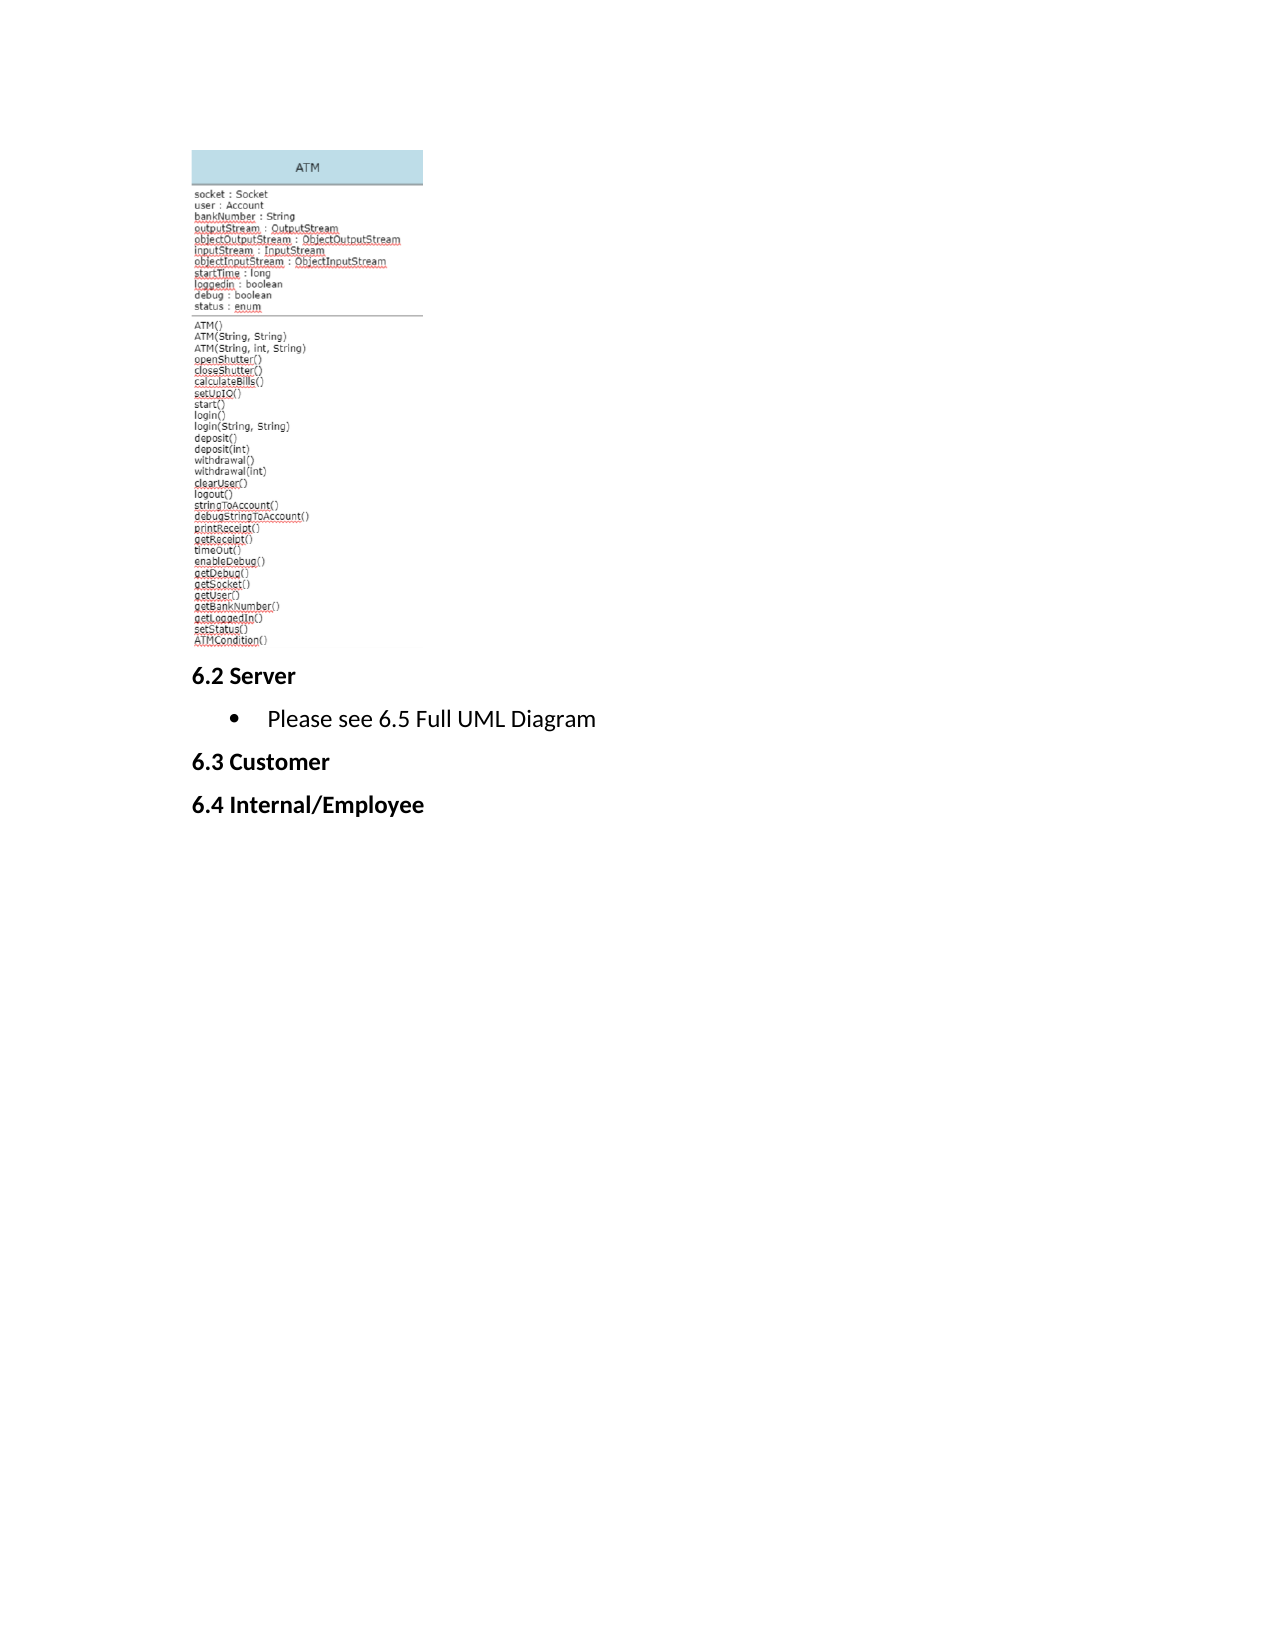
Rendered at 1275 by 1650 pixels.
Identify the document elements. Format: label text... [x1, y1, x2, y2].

list Please see 6.5 Full UML Diagram [230, 703, 1125, 734]
text 6.2 Server [150, 660, 1125, 691]
text 6.4 Internal/Employee [150, 789, 1125, 820]
picture [191, 150, 423, 648]
text 6.3 Customer [150, 746, 1125, 777]
